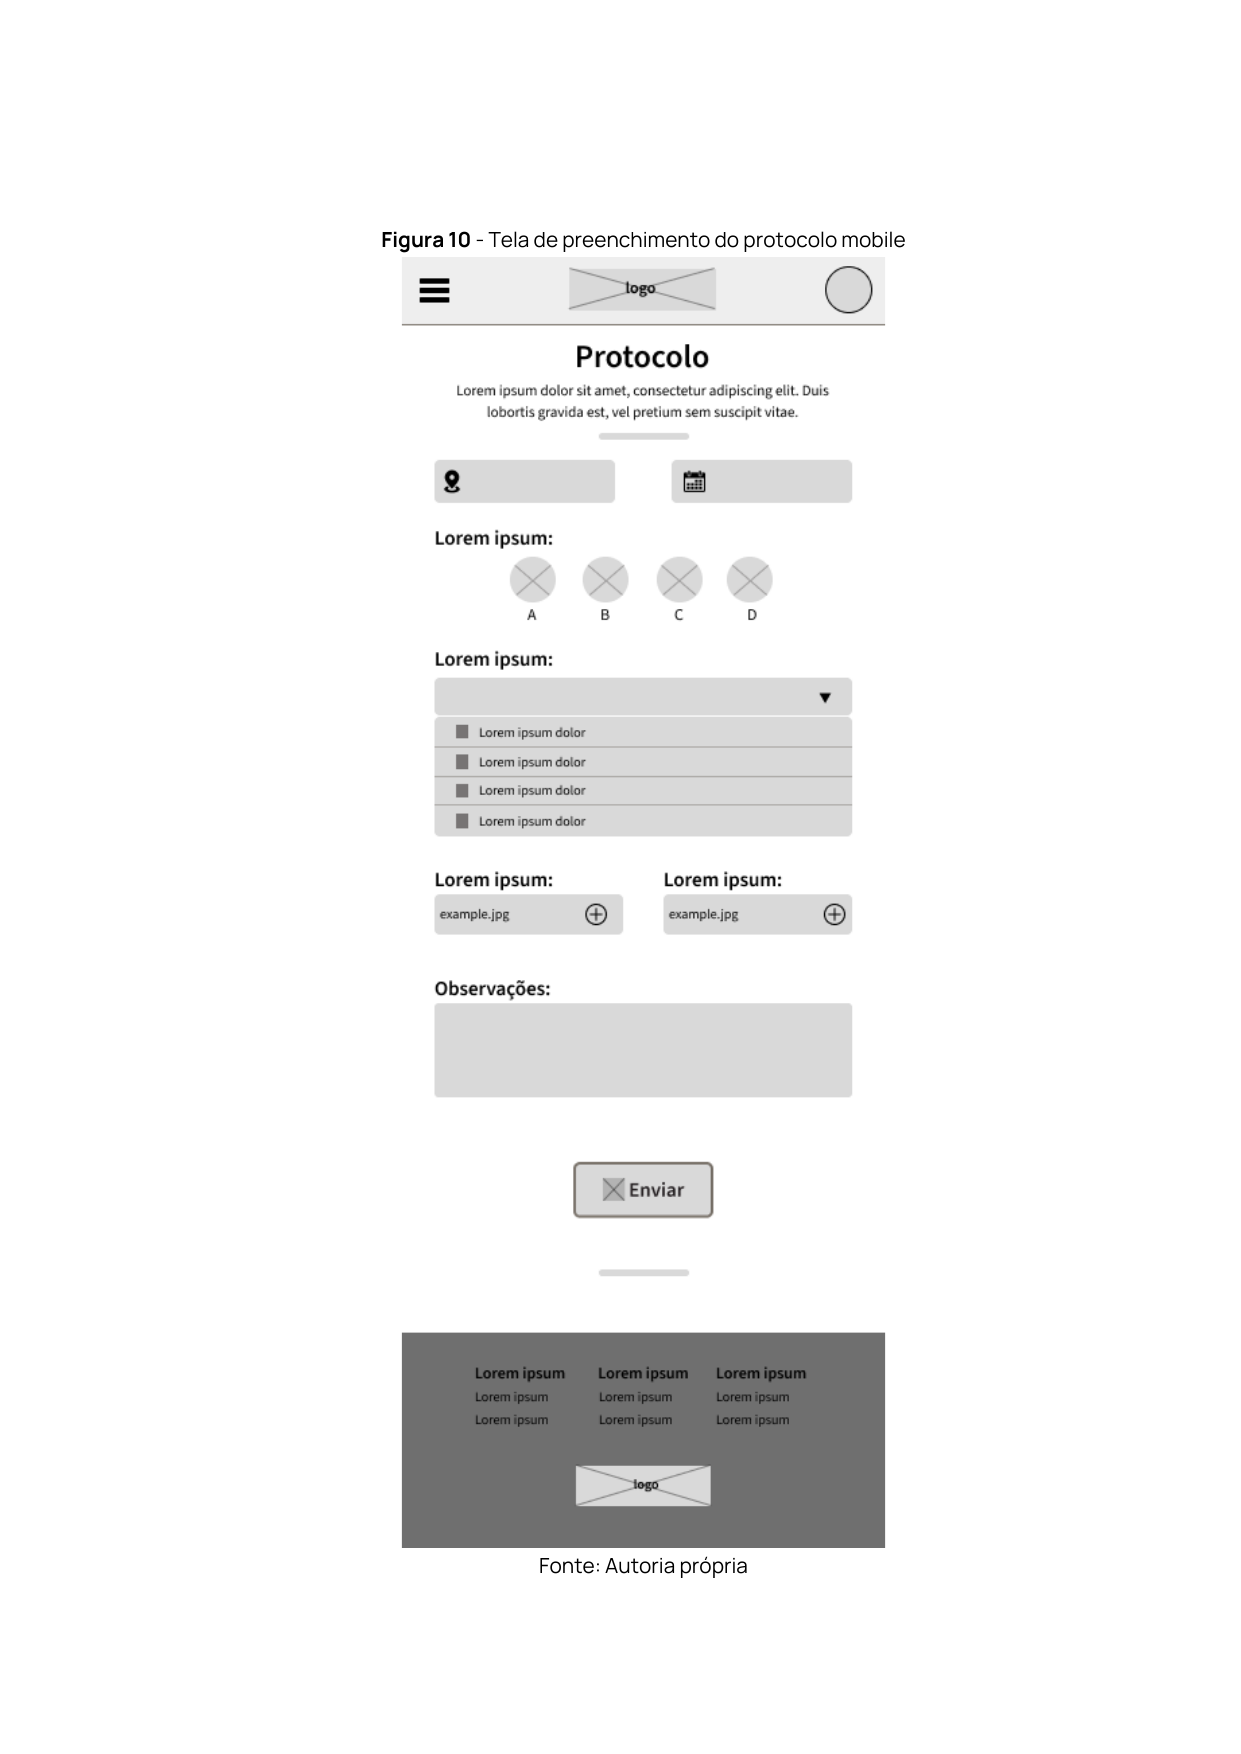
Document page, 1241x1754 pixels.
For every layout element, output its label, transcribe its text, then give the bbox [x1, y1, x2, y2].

text Figura 10 - Tela de preenchimento do protocolo mobile [121, 225, 1165, 253]
picture [401, 257, 886, 1548]
text Fonte: Autoria própria [121, 1551, 1165, 1580]
